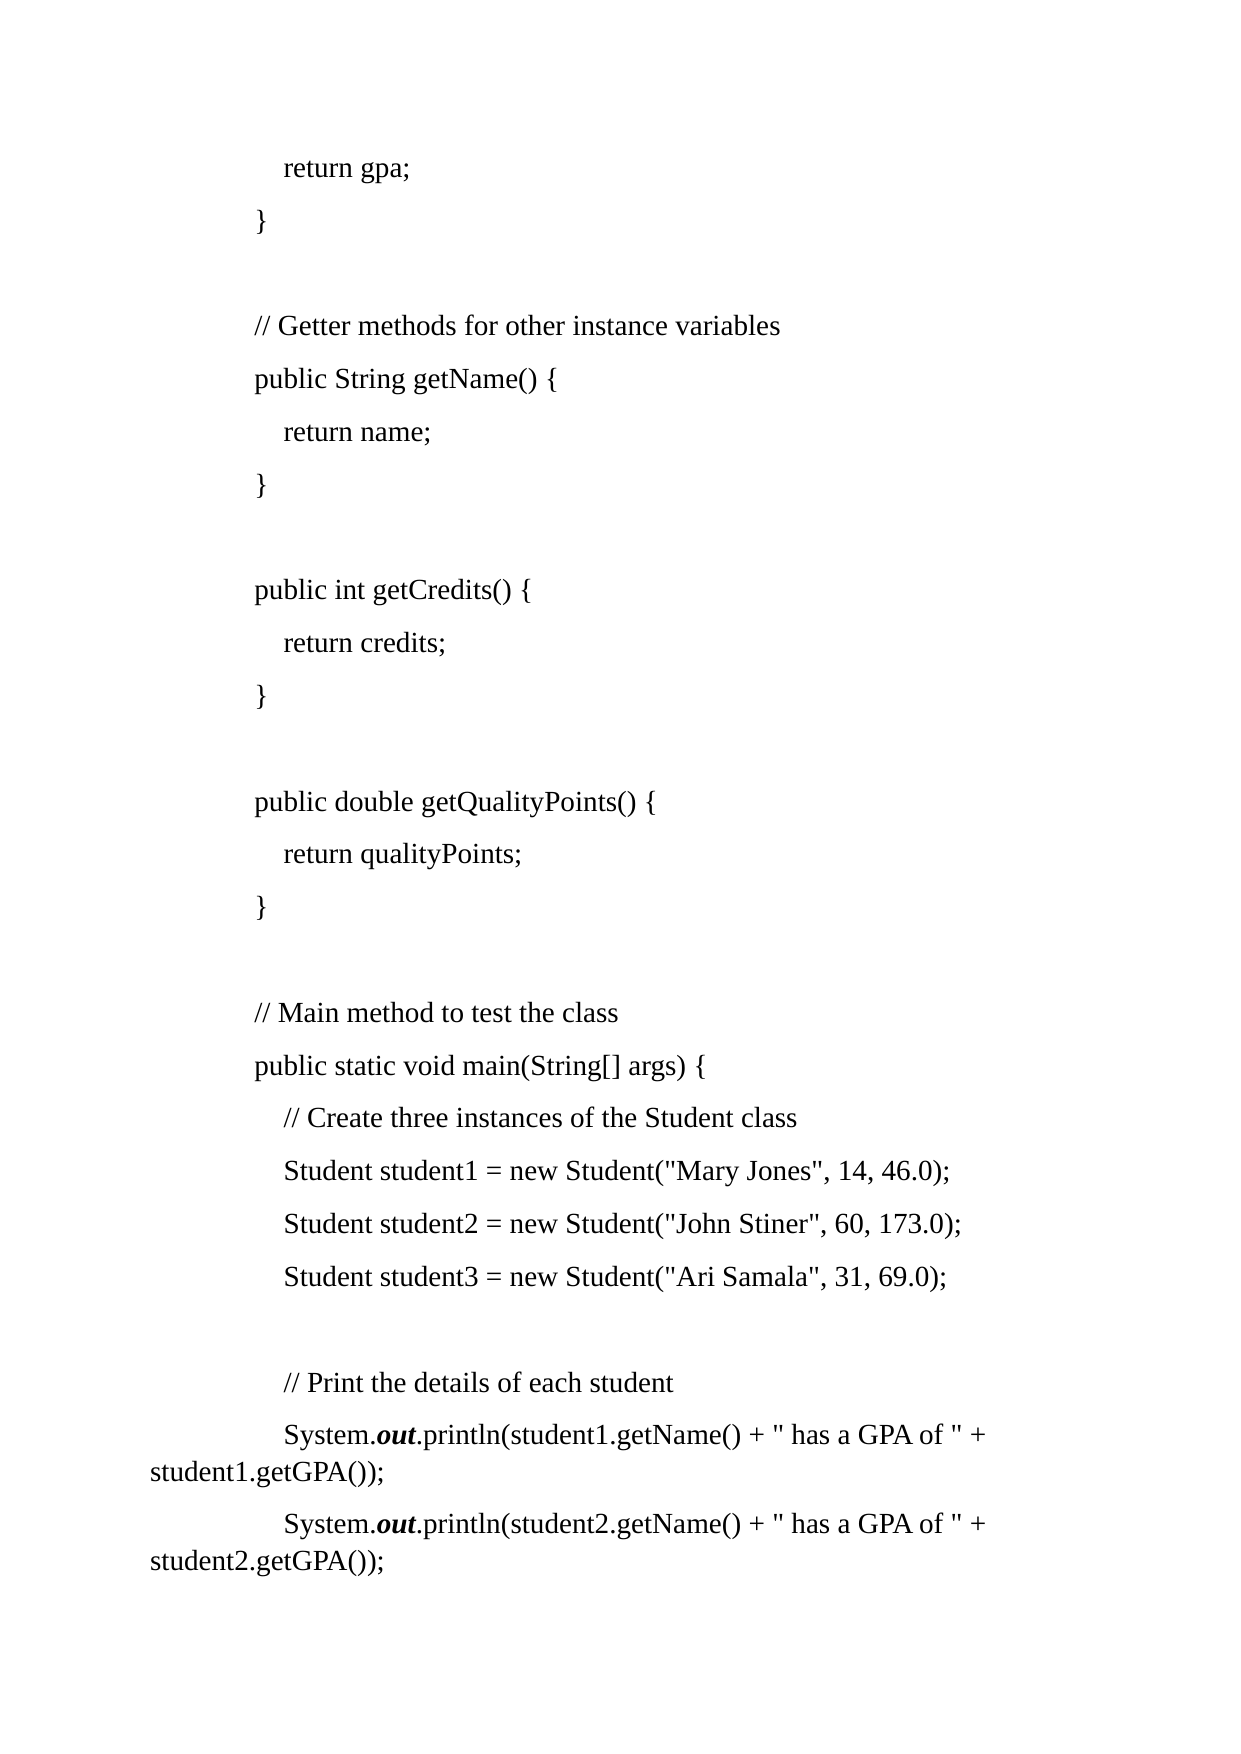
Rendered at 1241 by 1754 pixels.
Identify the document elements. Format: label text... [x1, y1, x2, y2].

text // Create three instances of the Student class [150, 1101, 1090, 1134]
text // Print the details of each student [150, 1365, 1090, 1398]
text Student student2 = new Student("John Stiner", 60, 173.0); [150, 1206, 1090, 1240]
text System.out.println(student1.getName() + " has a GPA of " + student1.getGPA()); [150, 1417, 1090, 1487]
text return credits; [150, 625, 1090, 659]
text // Main method to test the class [150, 995, 1090, 1028]
text public int getCredits() { [150, 572, 1090, 606]
text } [150, 467, 1090, 500]
text } [150, 889, 1090, 923]
text public static void main(String[] args) { [150, 1048, 1090, 1081]
text return qualityPoints; [150, 837, 1090, 870]
text } [150, 203, 1090, 236]
text Student student1 = new Student("Mary Jones", 14, 46.0); [150, 1153, 1090, 1187]
text // Getter methods for other instance variables [150, 308, 1090, 342]
text } [150, 678, 1090, 712]
text Student student3 = new Student("Ari Samala", 31, 69.0); [150, 1259, 1090, 1293]
text return name; [150, 414, 1090, 448]
text public String getName() { [150, 361, 1090, 395]
text System.out.println(student2.getName() + " has a GPA of " + student2.getGPA()); [150, 1506, 1090, 1576]
text return gpa; [150, 150, 1090, 183]
text public double getQualityPoints() { [150, 784, 1090, 817]
